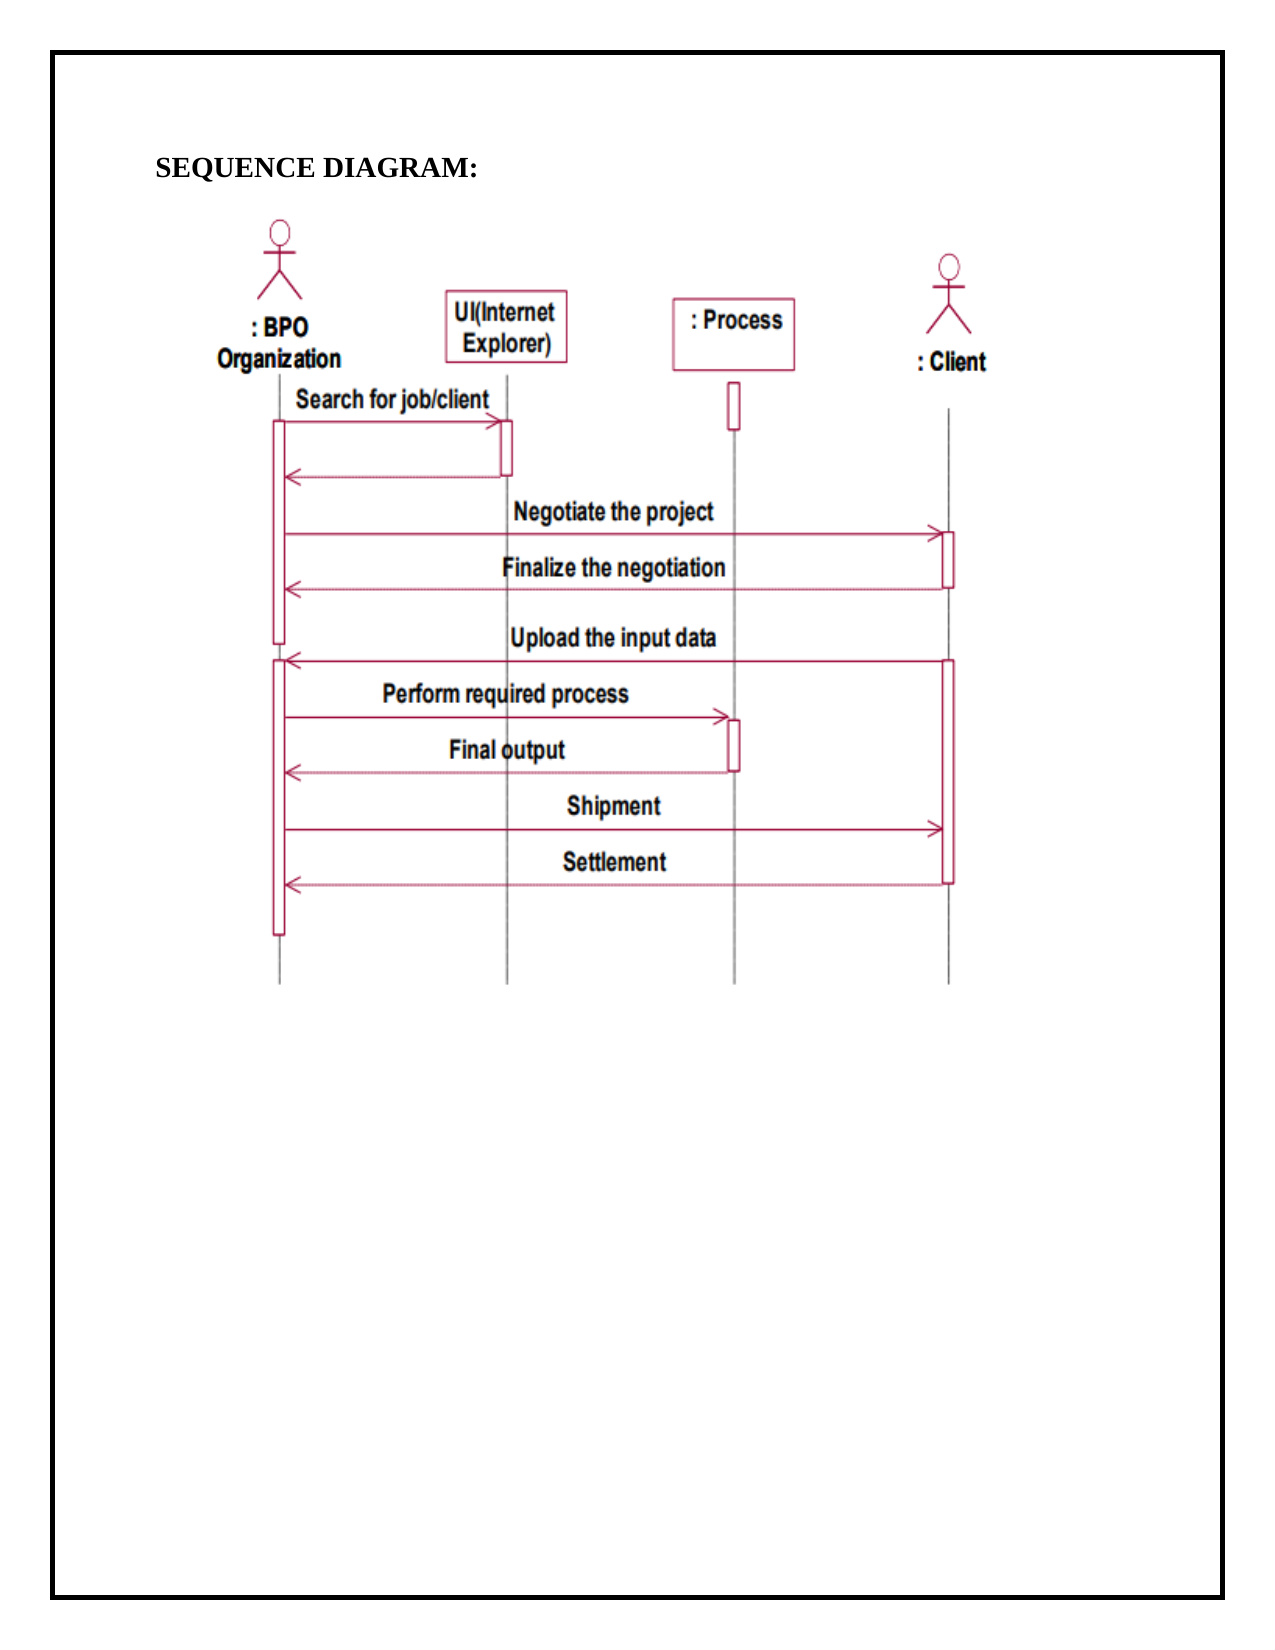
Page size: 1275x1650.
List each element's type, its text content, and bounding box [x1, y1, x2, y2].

text SEQUENCE DIAGRAM: [150, 150, 1125, 183]
picture [150, 209, 1075, 1027]
